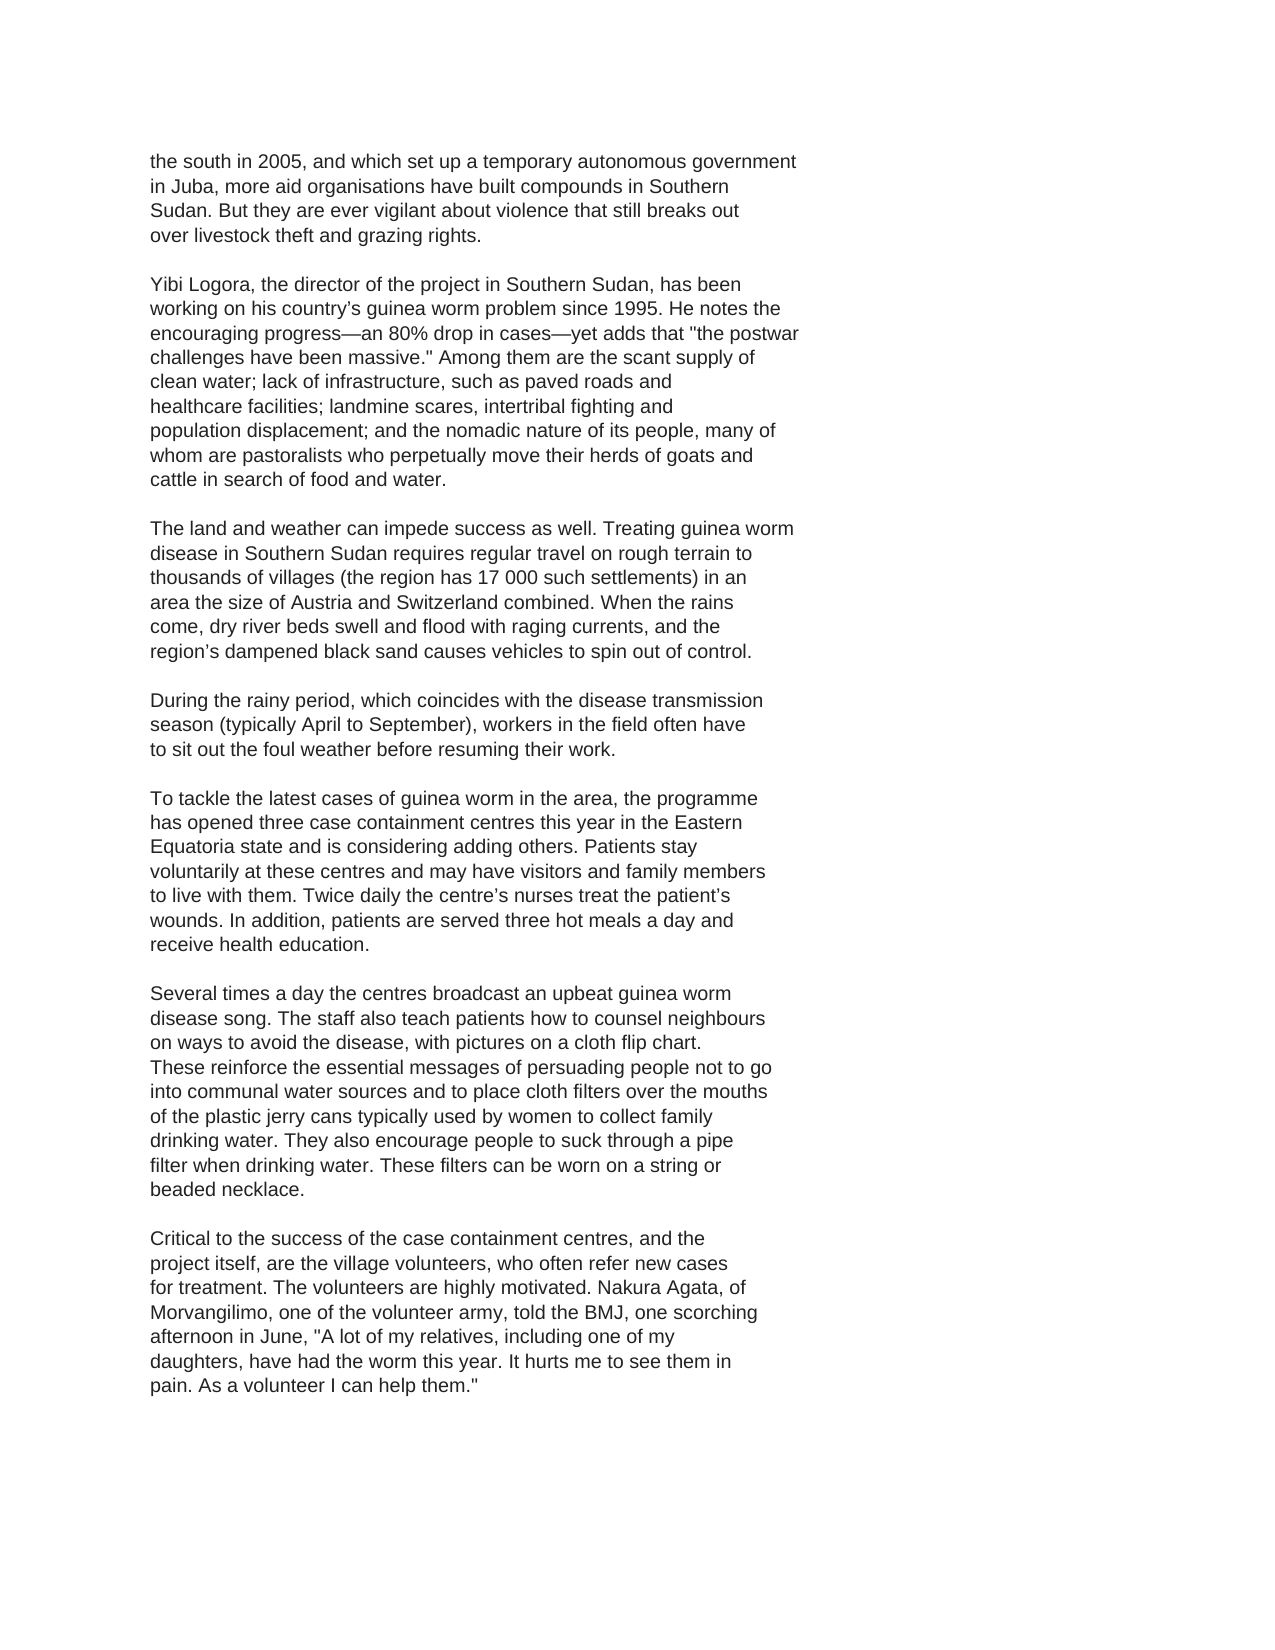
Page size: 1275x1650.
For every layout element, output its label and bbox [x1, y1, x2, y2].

text [150, 150, 1125, 1494]
